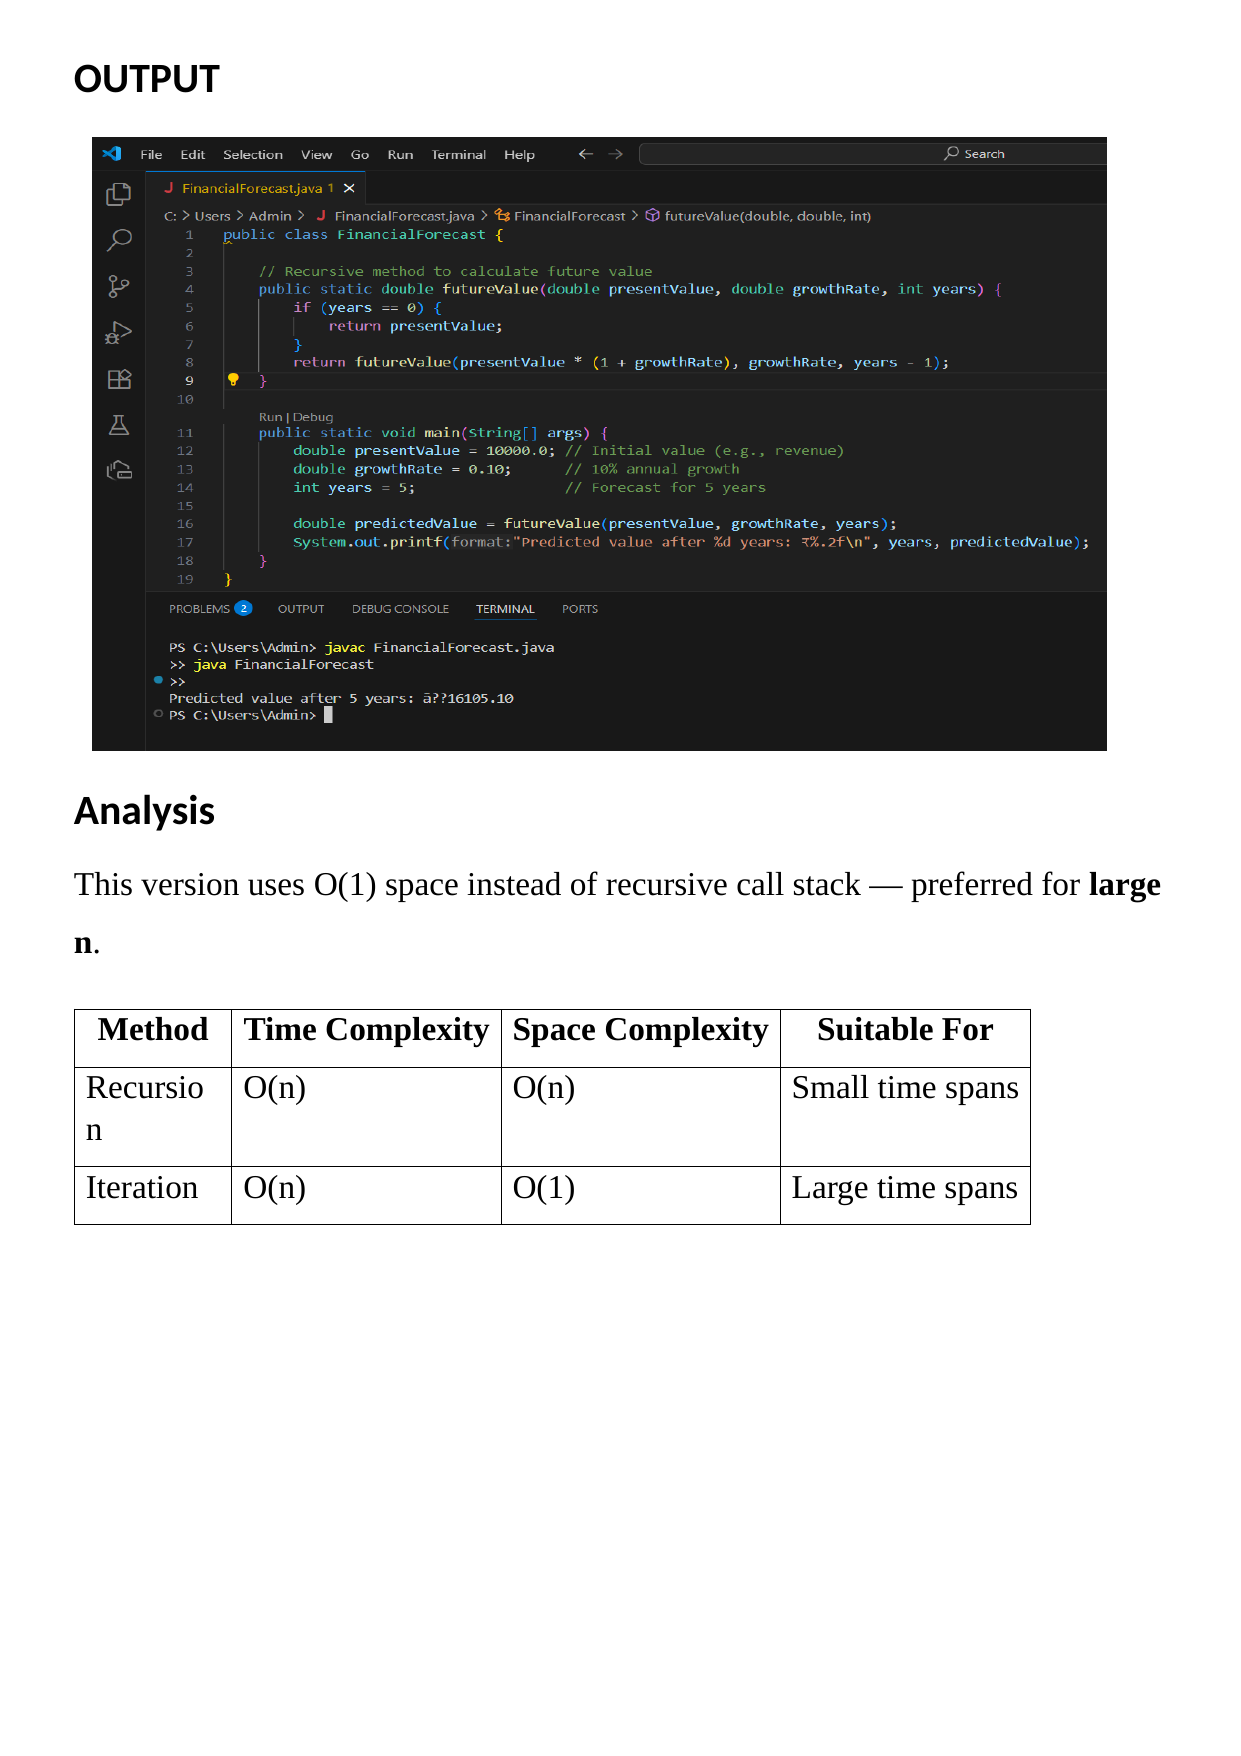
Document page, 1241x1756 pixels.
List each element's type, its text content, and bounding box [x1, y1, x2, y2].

picture [91, 137, 1107, 749]
table_cell O(n) [232, 1068, 501, 1166]
table_cell O(n) [232, 1167, 501, 1224]
table_header Method [75, 1010, 231, 1067]
table_cell Iteration [75, 1167, 231, 1224]
text OUTPUT [74, 56, 1166, 102]
table_cell Large time spans [781, 1167, 1030, 1224]
table_cell O(n) [502, 1068, 780, 1166]
table_header Suitable For [781, 1010, 1030, 1067]
table_header Space Complexity [502, 1010, 780, 1067]
table_cell Recursion [75, 1068, 231, 1166]
table_cell Small time spans [781, 1068, 1030, 1166]
text This version uses O(1) space instead of recursive call stack — preferred for large n. [74, 864, 1166, 960]
table_cell O(1) [502, 1167, 780, 1224]
table_header Time Complexity [232, 1010, 501, 1067]
